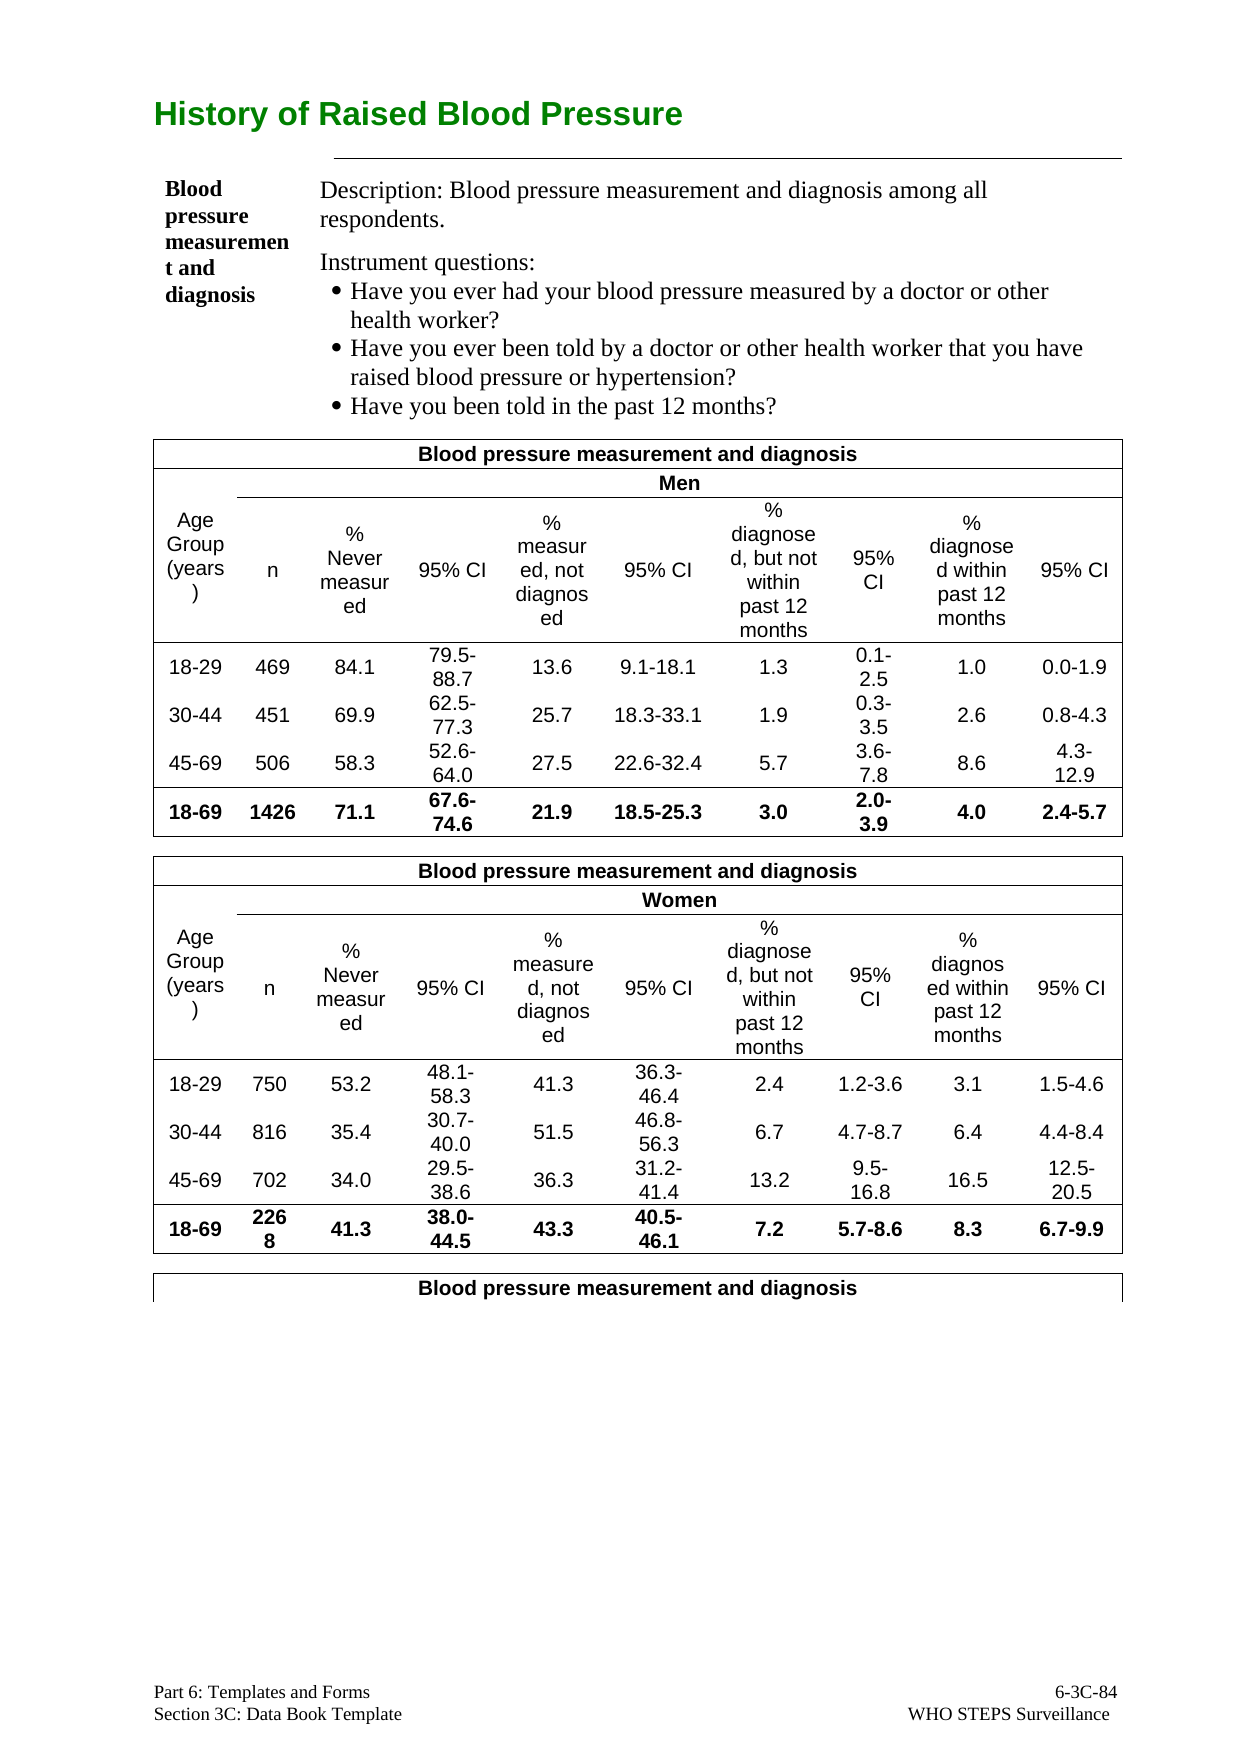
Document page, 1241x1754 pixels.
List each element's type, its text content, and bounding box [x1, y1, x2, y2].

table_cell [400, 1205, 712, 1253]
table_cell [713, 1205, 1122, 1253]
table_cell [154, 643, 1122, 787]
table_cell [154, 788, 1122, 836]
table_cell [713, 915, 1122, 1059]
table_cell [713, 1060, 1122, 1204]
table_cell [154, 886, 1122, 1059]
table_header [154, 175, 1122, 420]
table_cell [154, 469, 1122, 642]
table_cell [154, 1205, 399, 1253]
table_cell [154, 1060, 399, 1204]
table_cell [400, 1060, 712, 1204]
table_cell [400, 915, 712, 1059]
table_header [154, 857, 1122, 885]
subtitle History of Raised Blood Pressure [153, 94, 1122, 132]
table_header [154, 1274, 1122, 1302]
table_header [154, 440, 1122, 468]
